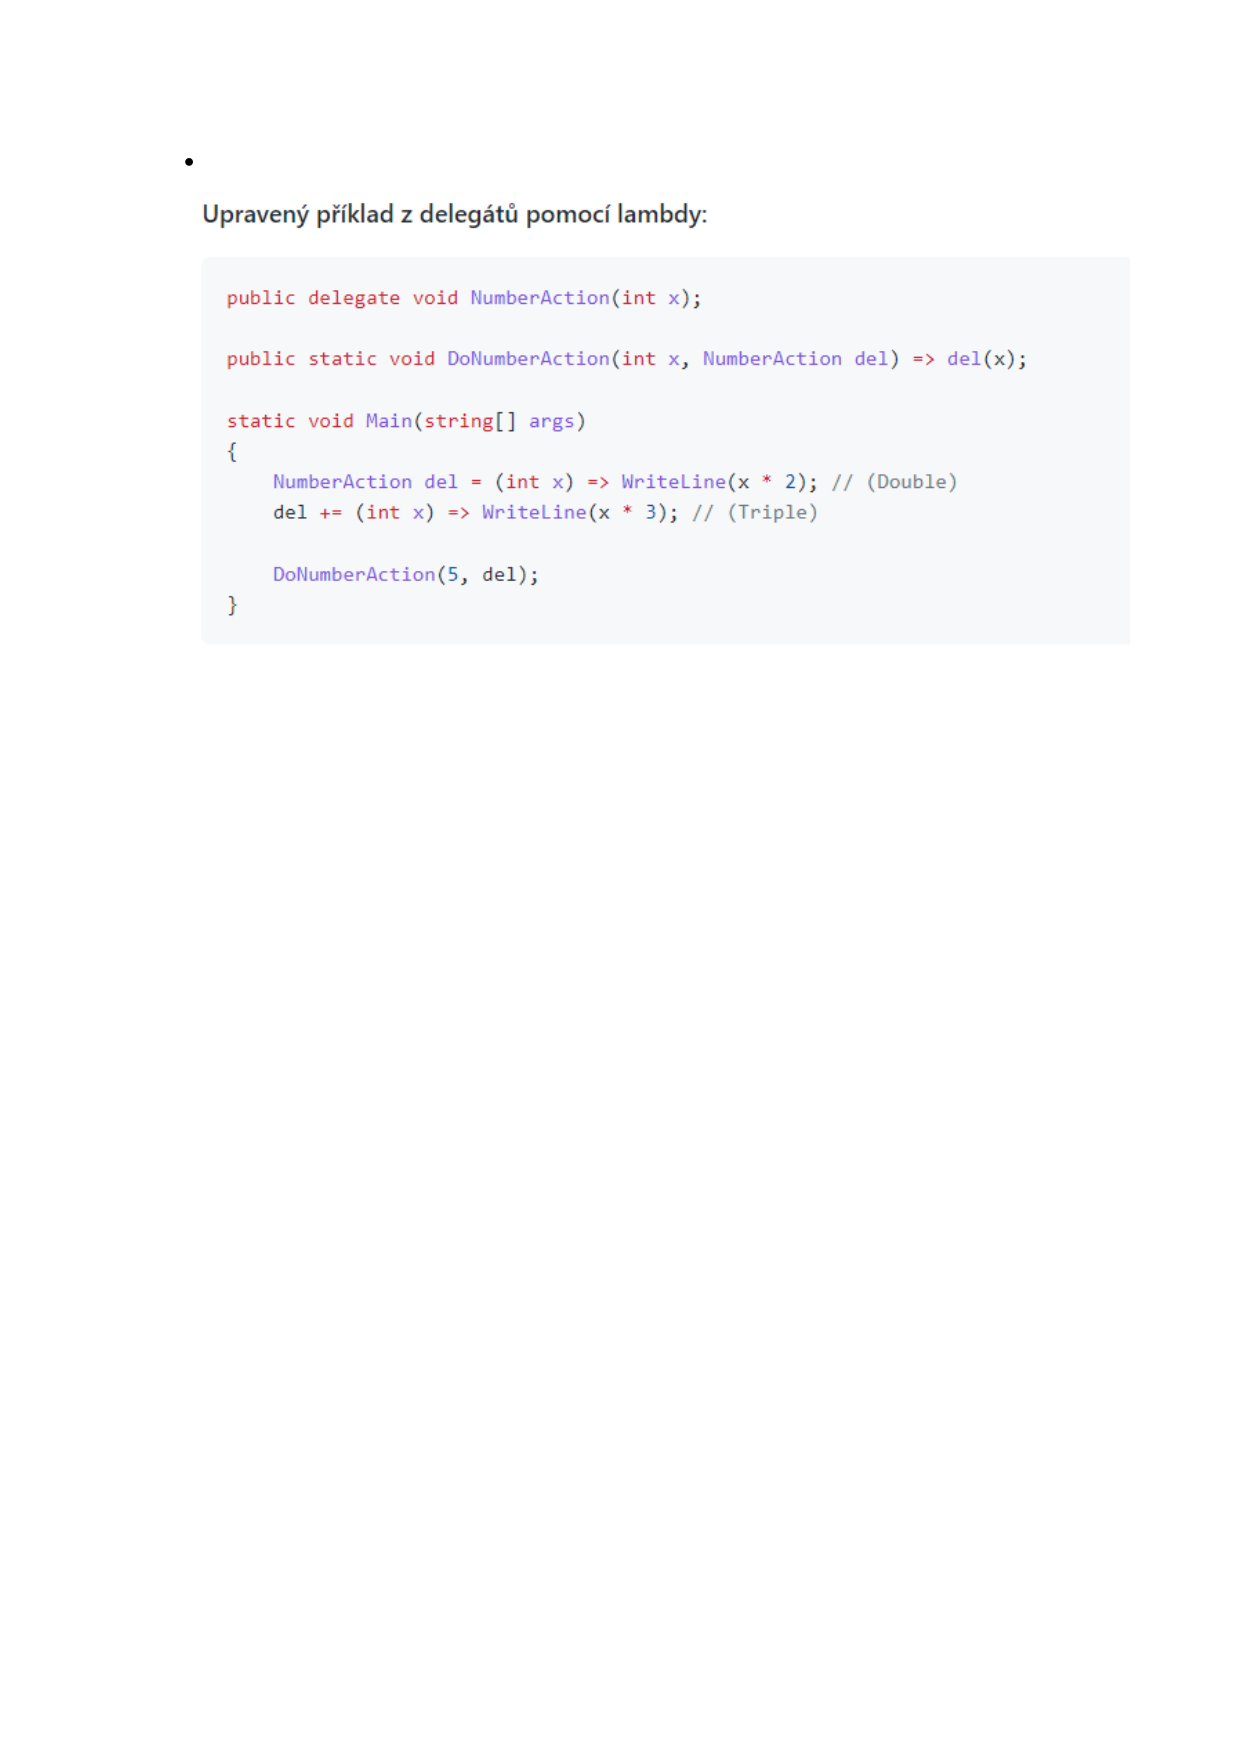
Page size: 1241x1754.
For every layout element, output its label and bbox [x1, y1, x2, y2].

picture [185, 177, 1130, 653]
